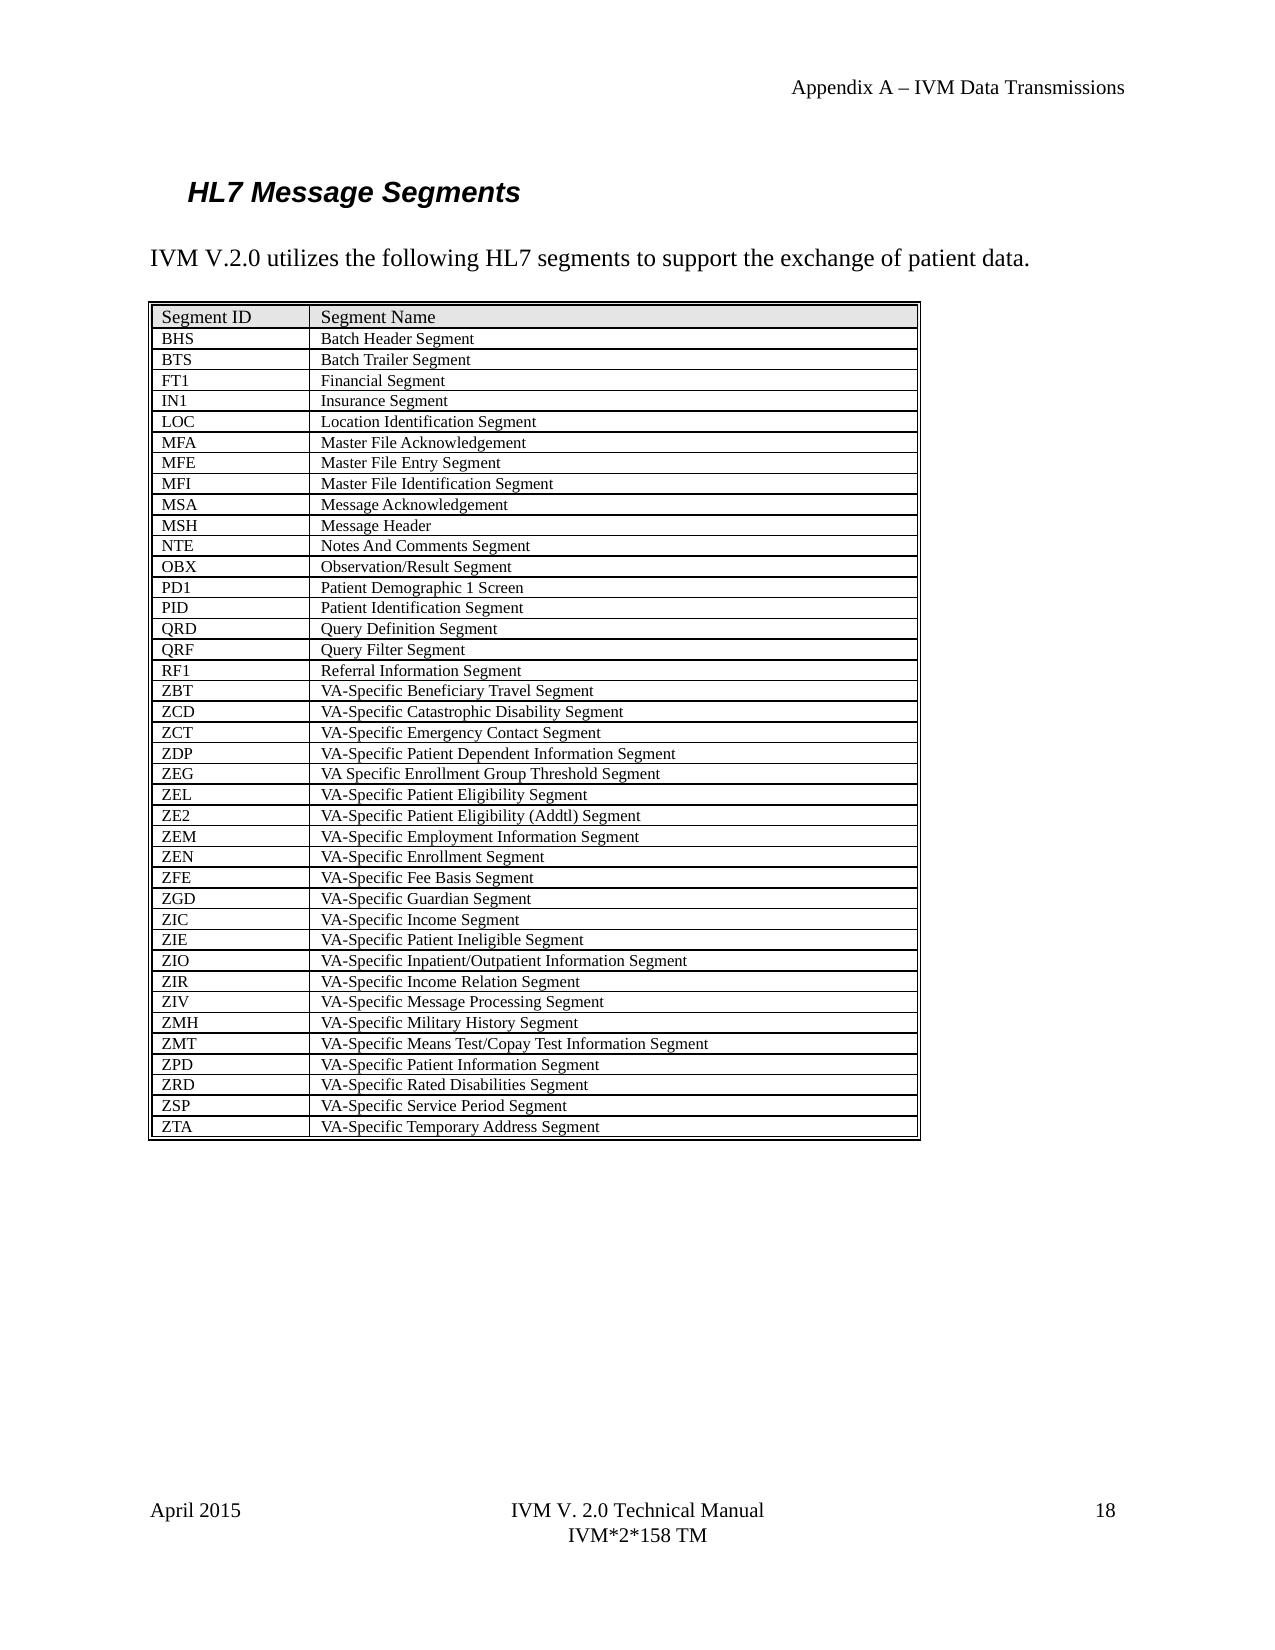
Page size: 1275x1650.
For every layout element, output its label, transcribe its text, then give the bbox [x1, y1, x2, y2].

table_cell BHS [153, 329, 309, 348]
table_cell RF1 [153, 661, 309, 680]
table_cell PID [153, 598, 309, 617]
table_cell MSH [153, 516, 309, 534]
table_cell VA-Specific Emergency Contact Segment [310, 723, 917, 742]
table_cell ZIO [153, 951, 309, 970]
table_cell Notes And Comments Segment [310, 536, 917, 555]
table_cell Batch Header Segment [310, 329, 917, 348]
table_cell VA-Specific Beneficiary Travel Segment [310, 681, 917, 700]
table_cell VA-Specific Patient Eligibility (Addtl) Segment [310, 806, 917, 825]
table_cell VA-Specific Patient Ineligible Segment [310, 930, 917, 949]
table_cell VA-Specific Temporary Address Segment [310, 1117, 917, 1136]
table_cell VA-Specific Patient Eligibility Segment [310, 785, 917, 804]
table_cell Query Definition Segment [310, 619, 917, 638]
table_cell Master File Acknowledgement [310, 433, 917, 452]
table_header Segment Name [310, 306, 917, 327]
table_cell QRF [153, 640, 309, 659]
table_cell Message Acknowledgement [310, 495, 917, 514]
table_header Segment ID [153, 306, 309, 327]
table_cell QRD [153, 619, 309, 638]
table_cell BTS [153, 350, 309, 369]
table_cell VA-Specific Rated Disabilities Segment [310, 1075, 917, 1094]
table_cell ZIE [153, 930, 309, 949]
table_cell ZRD [153, 1075, 309, 1094]
table_cell VA-Specific Service Period Segment [310, 1096, 917, 1115]
table_cell Query Filter Segment [310, 640, 917, 659]
table_cell Referral Information Segment [310, 661, 917, 680]
table_cell Observation/Result Segment [310, 557, 917, 576]
table_cell ZTA [153, 1117, 309, 1136]
table_cell MFE [153, 453, 309, 472]
table_cell ZEG [153, 764, 309, 783]
table_cell ZGD [153, 889, 309, 908]
table_cell VA-Specific Enrollment Segment [310, 847, 917, 866]
table_cell ZMT [153, 1034, 309, 1053]
table_cell ZEN [153, 847, 309, 866]
table_cell VA-Specific Catastrophic Disability Segment [310, 702, 917, 721]
table_cell VA-Specific Guardian Segment [310, 889, 917, 908]
table_cell VA-Specific Income Relation Segment [310, 972, 917, 991]
table_cell VA-Specific Message Processing Segment [310, 992, 917, 1011]
table_cell ZIV [153, 992, 309, 1011]
table_cell Patient Identification Segment [310, 598, 917, 617]
table_cell MSA [153, 495, 309, 514]
text IVM V.2.0 utilizes the following HL7 segments to support the exchange of patient data. [150, 243, 1125, 272]
table_cell ZDP [153, 743, 309, 763]
table_cell ZCT [153, 723, 309, 742]
table_cell ZIR [153, 972, 309, 991]
table_cell ZEL [153, 785, 309, 804]
table_cell VA-Specific Military History Segment [310, 1013, 917, 1032]
table_cell Insurance Segment [310, 391, 917, 410]
table_cell PD1 [153, 578, 309, 597]
table_cell VA-Specific Patient Information Segment [310, 1055, 917, 1073]
table_cell ZCD [153, 702, 309, 721]
table_cell Master File Identification Segment [310, 474, 917, 493]
table_cell VA-Specific Fee Basis Segment [310, 868, 917, 887]
table_cell ZBT [153, 681, 309, 700]
table_cell VA-Specific Patient Dependent Information Segment [310, 743, 917, 763]
table_cell ZMH [153, 1013, 309, 1032]
table_cell ZSP [153, 1096, 309, 1115]
table_cell VA-Specific Income Segment [310, 909, 917, 928]
table_cell MFA [153, 433, 309, 452]
table_cell Master File Entry Segment [310, 453, 917, 472]
table_cell VA-Specific Employment Information Segment [310, 826, 917, 846]
table_cell ZE2 [153, 806, 309, 825]
table_cell ZPD [153, 1055, 309, 1073]
table_cell IN1 [153, 391, 309, 410]
table_cell ZEM [153, 826, 309, 846]
table_cell NTE [153, 536, 309, 555]
table_cell Location Identification Segment [310, 412, 917, 431]
table_cell VA-Specific Inpatient/Outpatient Information Segment [310, 951, 917, 970]
subtitle HL7 Message Segments [187, 175, 1125, 208]
table_cell Batch Trailer Segment [310, 350, 917, 369]
table_cell Financial Segment [310, 370, 917, 389]
table_cell Patient Demographic 1 Screen [310, 578, 917, 597]
table_cell ZIC [153, 909, 309, 928]
table_cell LOC [153, 412, 309, 431]
table_cell Message Header [310, 516, 917, 534]
table_cell ZFE [153, 868, 309, 887]
table_cell FT1 [153, 370, 309, 389]
table_cell VA Specific Enrollment Group Threshold Segment [310, 764, 917, 783]
table_cell MFI [153, 474, 309, 493]
table_cell VA-Specific Means Test/Copay Test Information Segment [310, 1034, 917, 1053]
table_cell OBX [153, 557, 309, 576]
